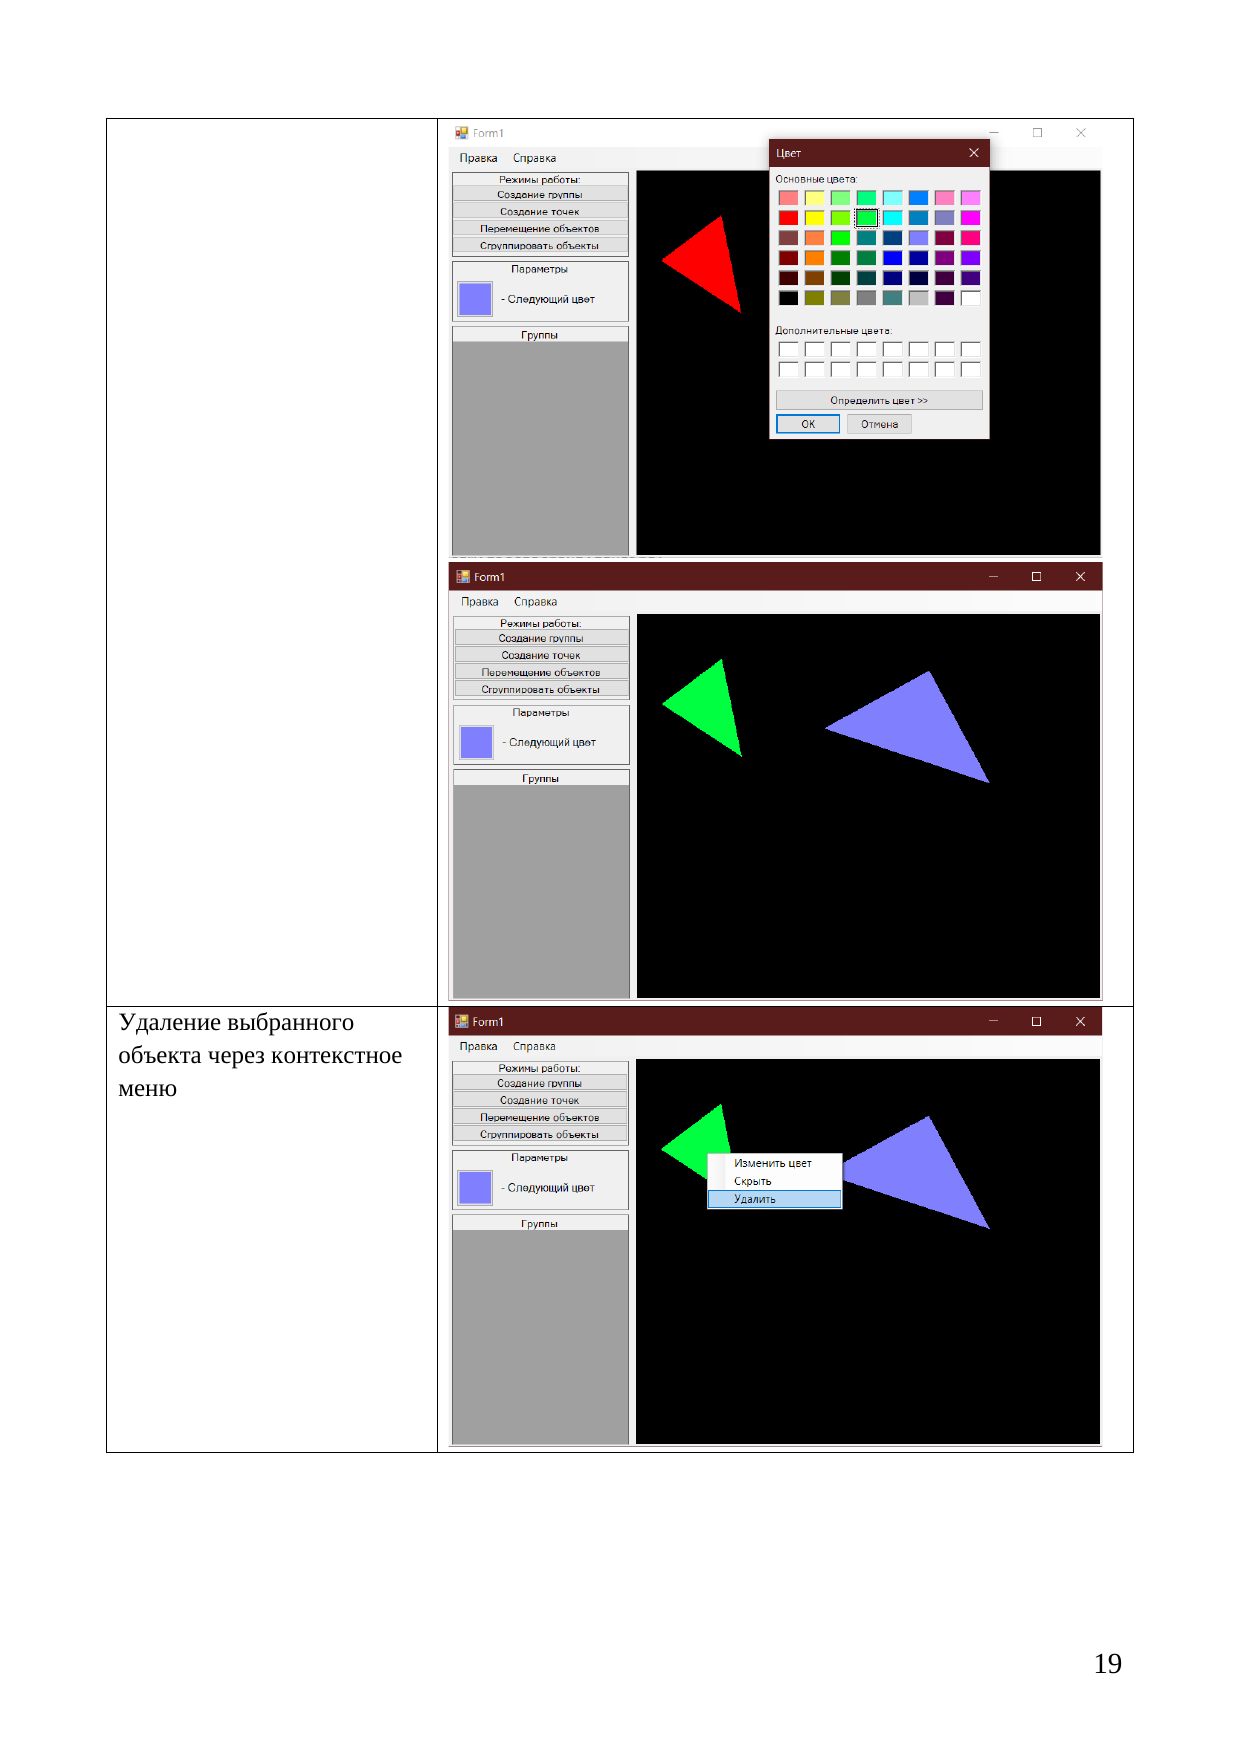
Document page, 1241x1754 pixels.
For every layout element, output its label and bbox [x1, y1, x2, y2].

table_cell [107, 119, 437, 1006]
picture [448, 119, 1103, 558]
picture [448, 1007, 1103, 1447]
table_cell [438, 1007, 1133, 1452]
table_cell [107, 1007, 437, 1452]
table_cell [438, 119, 1133, 1006]
picture [448, 562, 1103, 1001]
